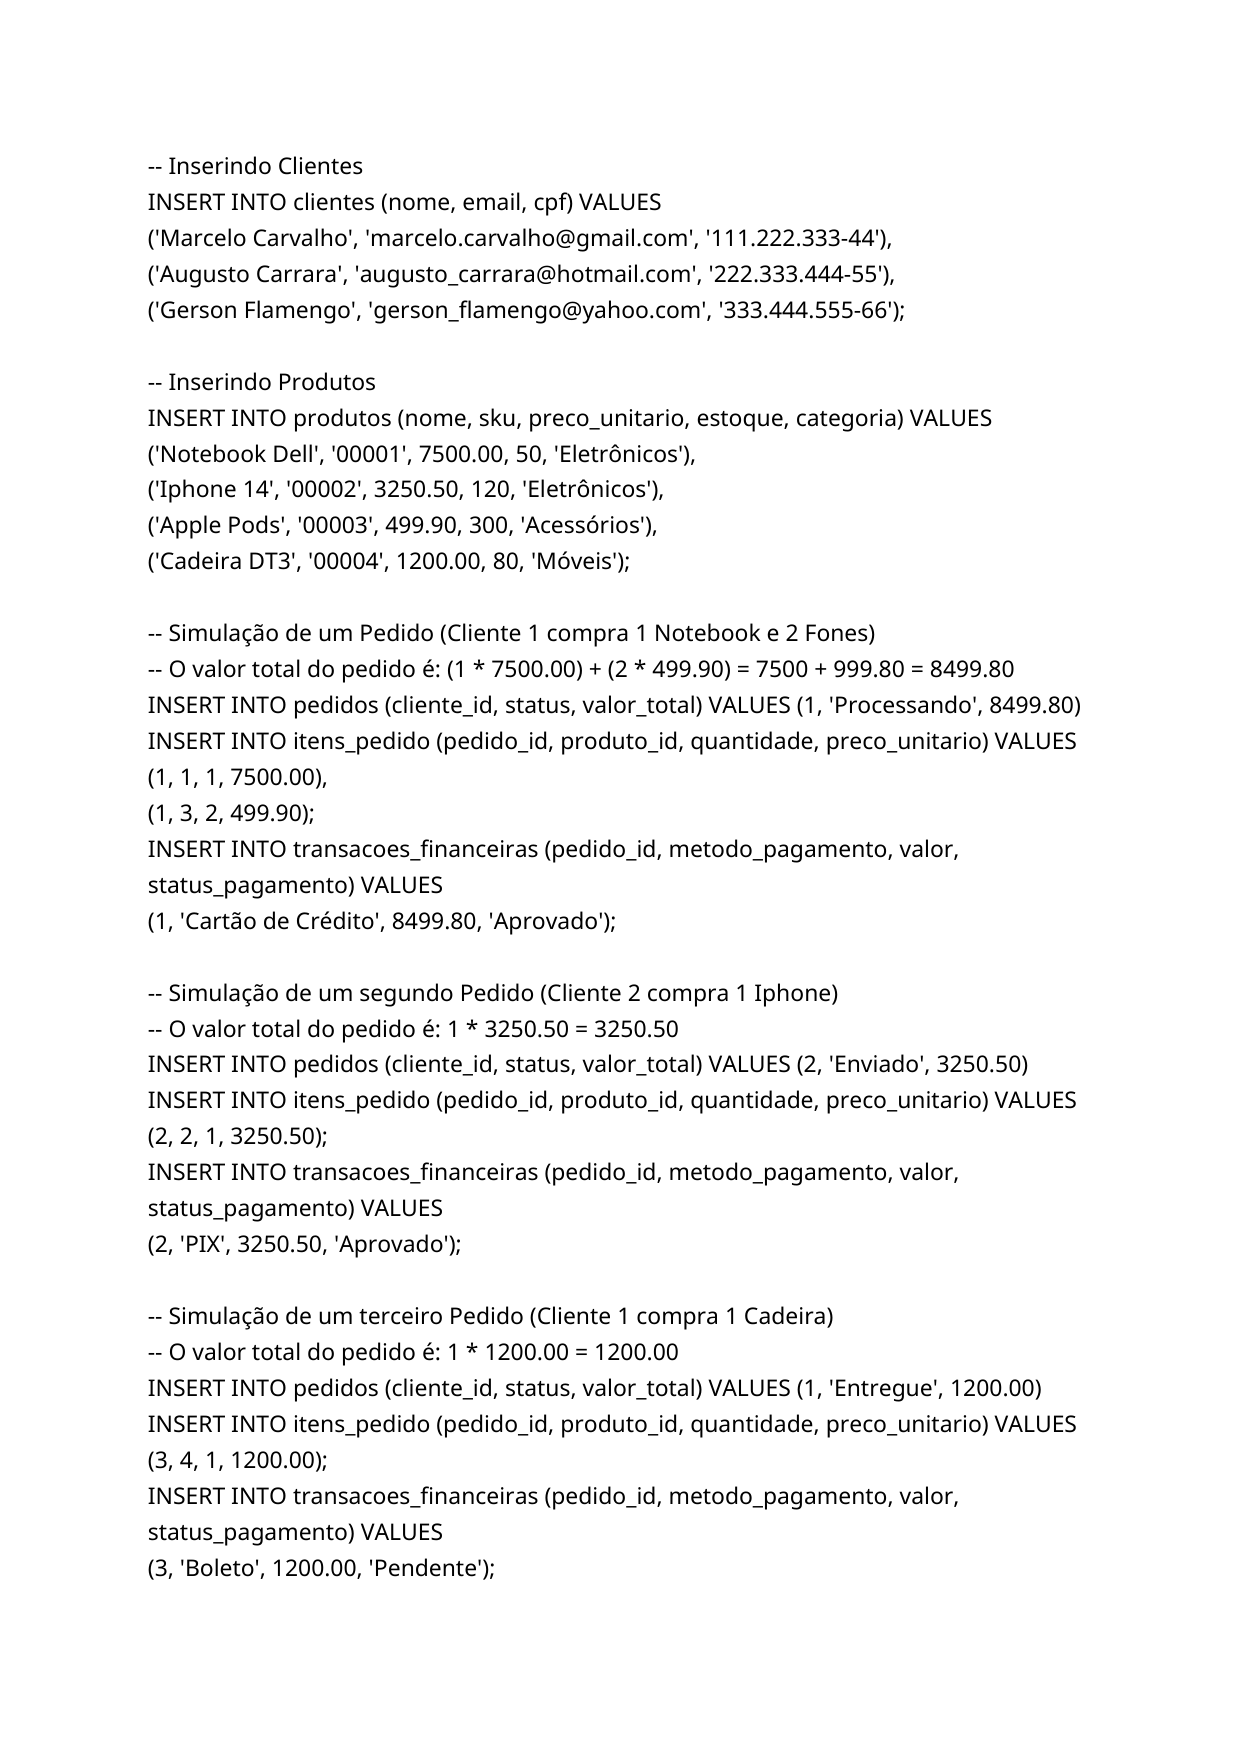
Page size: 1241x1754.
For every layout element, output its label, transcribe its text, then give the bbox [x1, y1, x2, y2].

text (2, 2, 1, 3250.50); [148, 1120, 1090, 1152]
text -- Inserindo Clientes [148, 150, 1090, 181]
text INSERT INTO transacoes_financeiras (pedido_id, metodo_pagamento, valor, status_pagamento) VALUES [148, 833, 1090, 900]
text -- Simulação de um segundo Pedido (Cliente 2 compra 1 Iphone) [148, 977, 1090, 1008]
text ('Gerson Flamengo', 'gerson_flamengo@yahoo.com', '333.444.555-66'); [148, 294, 1090, 325]
text -- Simulação de um Pedido (Cliente 1 compra 1 Notebook e 2 Fones) [148, 617, 1090, 648]
text INSERT INTO itens_pedido (pedido_id, produto_id, quantidade, preco_unitario) VALUES [148, 1408, 1090, 1439]
text (2, 'PIX', 3250.50, 'Aprovado'); [148, 1228, 1090, 1259]
text ('Apple Pods', '00003', 499.90, 300, 'Acessórios'), [148, 509, 1090, 541]
text -- Simulação de um terceiro Pedido (Cliente 1 compra 1 Cadeira) [148, 1300, 1090, 1331]
text (3, 'Boleto', 1200.00, 'Pendente'); [148, 1552, 1090, 1583]
text ('Iphone 14', '00002', 3250.50, 120, 'Eletrônicos'), [148, 473, 1090, 505]
text INSERT INTO itens_pedido (pedido_id, produto_id, quantidade, preco_unitario) VALUES [148, 1084, 1090, 1116]
text INSERT INTO transacoes_financeiras (pedido_id, metodo_pagamento, valor, status_pagamento) VALUES [148, 1156, 1090, 1223]
text INSERT INTO itens_pedido (pedido_id, produto_id, quantidade, preco_unitario) VALUES [148, 725, 1090, 756]
text -- O valor total do pedido é: 1 * 3250.50 = 3250.50 [148, 1012, 1090, 1044]
text (1, 1, 1, 7500.00), [148, 761, 1090, 792]
text (1, 3, 2, 499.90); [148, 797, 1090, 828]
text ('Marcelo Carvalho', 'marcelo.carvalho@gmail.com', '111.222.333-44'), [148, 222, 1090, 253]
text ('Notebook Dell', '00001', 7500.00, 50, 'Eletrônicos'), [148, 437, 1090, 469]
text (3, 4, 1, 1200.00); [148, 1444, 1090, 1475]
text INSERT INTO produtos (nome, sku, preco_unitario, estoque, categoria) VALUES [148, 402, 1090, 433]
text ('Augusto Carrara', 'augusto_carrara@hotmail.com', '222.333.444-55'), [148, 258, 1090, 289]
text -- O valor total do pedido é: 1 * 1200.00 = 1200.00 [148, 1336, 1090, 1367]
text -- Inserindo Produtos [148, 366, 1090, 397]
text -- O valor total do pedido é: (1 * 7500.00) + (2 * 499.90) = 7500 + 999.80 = 8499.80 [148, 653, 1090, 684]
text INSERT INTO pedidos (cliente_id, status, valor_total) VALUES (1, 'Entregue', 1200.00) [148, 1372, 1090, 1403]
text ('Cadeira DT3', '00004', 1200.00, 80, 'Móveis'); [148, 545, 1090, 577]
text INSERT INTO pedidos (cliente_id, status, valor_total) VALUES (2, 'Enviado', 3250.50) [148, 1048, 1090, 1080]
text INSERT INTO clientes (nome, email, cpf) VALUES [148, 186, 1090, 217]
text (1, 'Cartão de Crédito', 8499.80, 'Aprovado'); [148, 905, 1090, 936]
text INSERT INTO transacoes_financeiras (pedido_id, metodo_pagamento, valor, status_pagamento) VALUES [148, 1480, 1090, 1547]
text INSERT INTO pedidos (cliente_id, status, valor_total) VALUES (1, 'Processando', 8499.80) [148, 689, 1090, 720]
